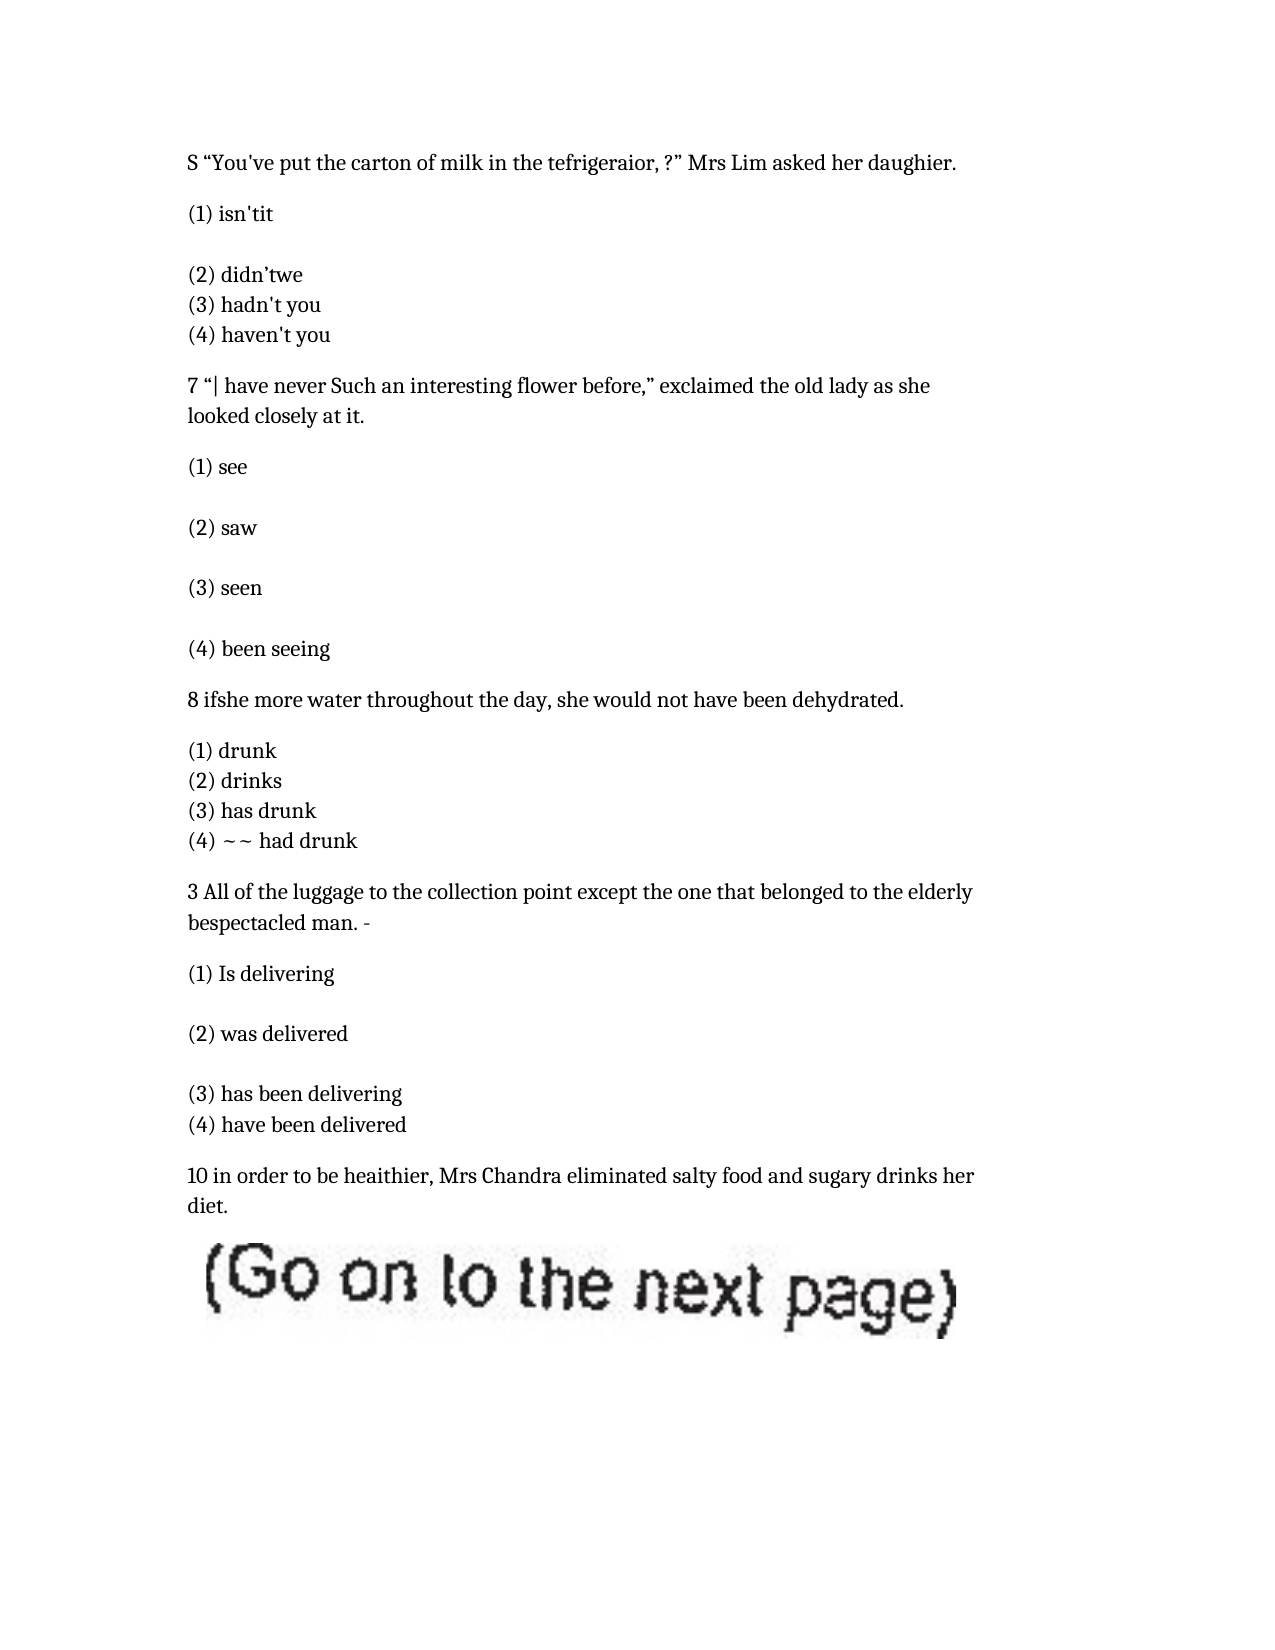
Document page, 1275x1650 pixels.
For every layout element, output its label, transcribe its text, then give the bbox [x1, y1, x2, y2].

text S “You've put the carton of milk in the tefrigeraior, ?” Mrs Lim asked her daughier. [187, 150, 1087, 176]
text (1) see (2) saw (3) seen (4) been seeing [187, 454, 1087, 662]
text (1) isn'tit (2) didn’twe (3) hadn't you (4) haven't you [187, 201, 1087, 348]
picture [206, 1243, 957, 1339]
text 8 ifshe more water throughout the day, she would not have been dehydrated. [187, 686, 1087, 713]
text 3 All of the luggage to the collection point except the one that belonged to the elderly bespectacled man. - [187, 879, 1087, 936]
text (1) Is delivering (2) was delivered (3) has been delivering (4) have been delivered [187, 960, 1087, 1138]
text 10 in order to be heaithier, Mrs Chandra eliminated salty food and sugary drinks her diet. [187, 1162, 1087, 1219]
text 7 “| have never Such an interesting flower before,” exclaimed the old lady as she looked closely at it. [187, 373, 1087, 429]
text (1) drunk (2) drinks (3) has drunk (4) ~~ had drunk [187, 737, 1087, 854]
